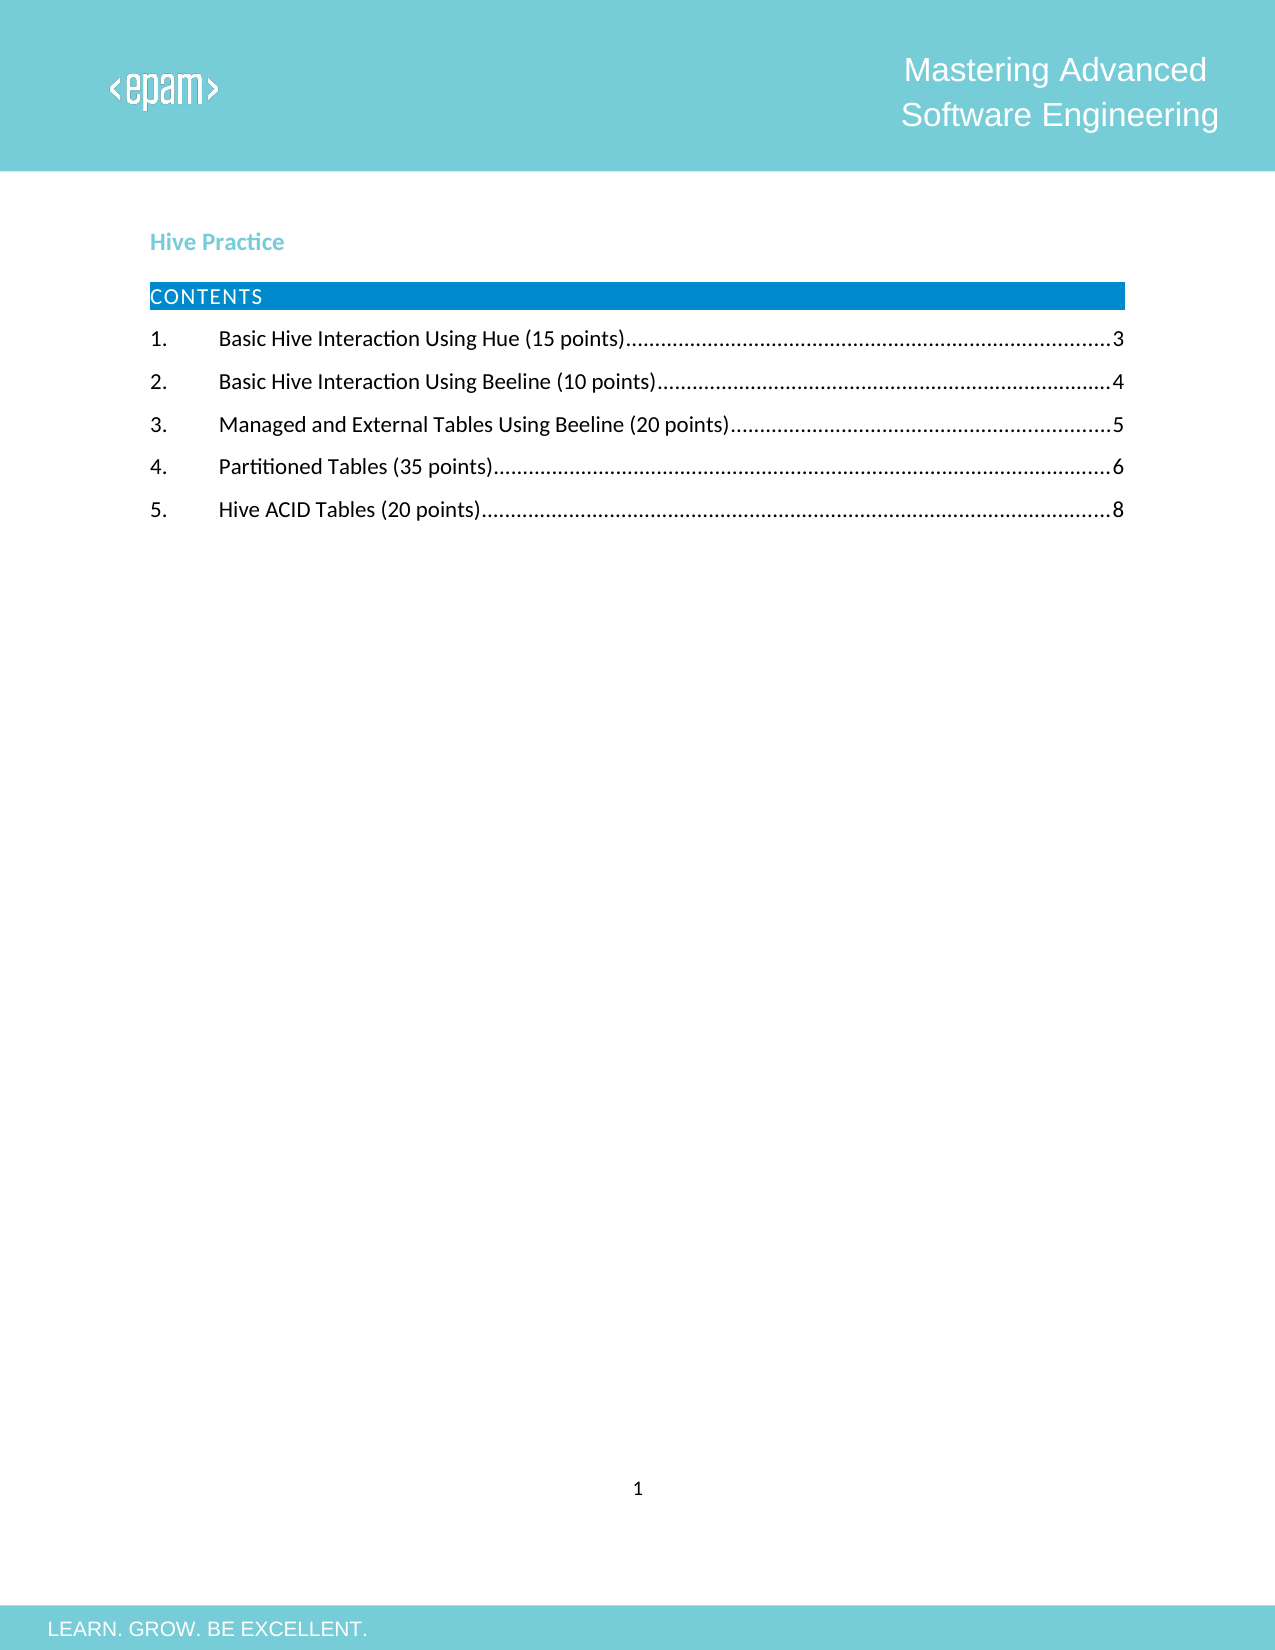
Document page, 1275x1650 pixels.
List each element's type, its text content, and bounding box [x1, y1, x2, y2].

picture [135, 53, 160, 133]
text Hive Practice [150, 226, 1125, 257]
